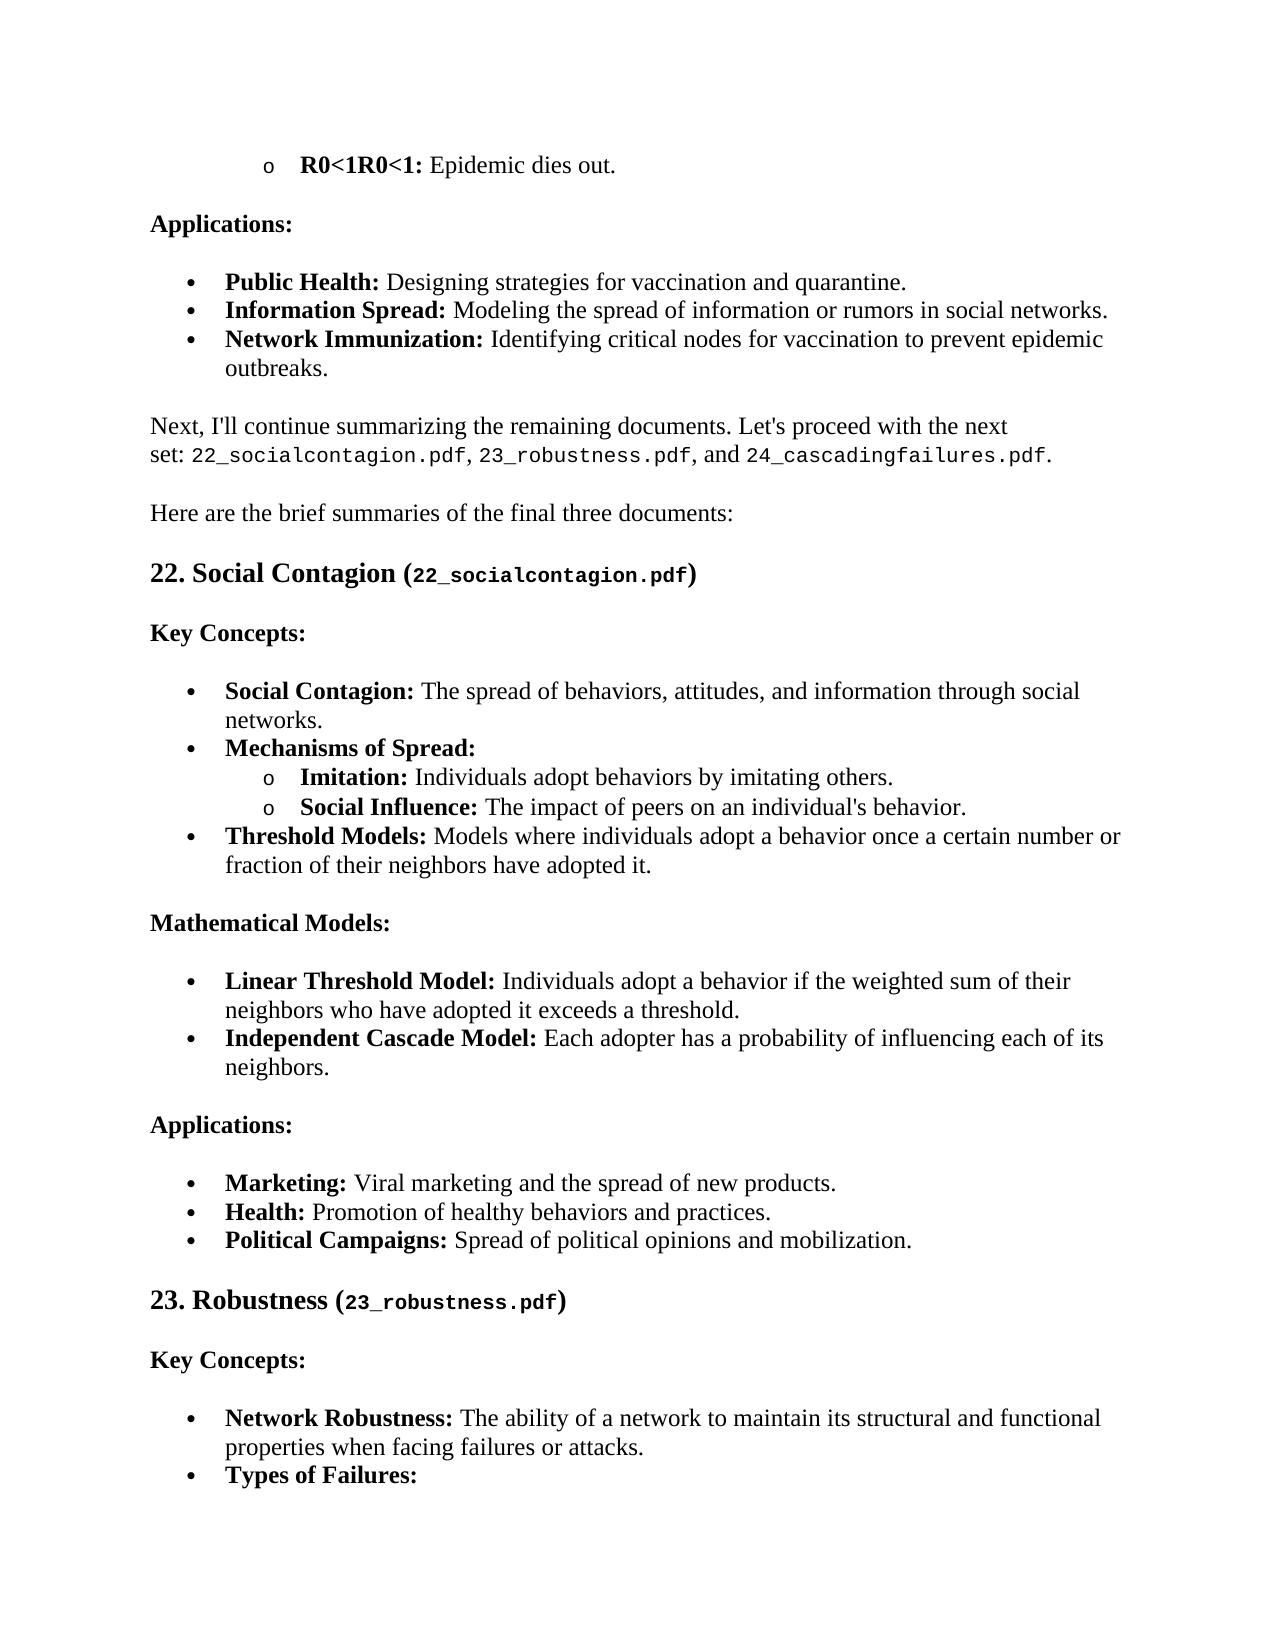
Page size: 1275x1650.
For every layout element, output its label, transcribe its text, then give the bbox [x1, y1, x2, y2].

list R0<1R0​<1: Epidemic dies out. [262, 150, 1125, 179]
list Social Contagion: The spread of behaviors, attitudes, and information through social networks. [187, 676, 1125, 733]
list Imitation: Individuals adopt behaviors by imitating others. [262, 762, 1125, 792]
text Mathematical Models: [150, 908, 1125, 937]
list Social Influence: The impact of peers on an individual's behavior. [262, 792, 1125, 821]
list Network Immunization: Identifying critical nodes for vaccination to prevent epidemic outbreaks. [187, 324, 1125, 382]
list Threshold Models: Models where individuals adopt a behavior once a certain number or fraction of their neighbors have adopted it. [187, 821, 1125, 879]
text Next, I'll continue summarizing the remaining documents. Let's proceed with the next set: 22_socialcontagion.pdf, 23_robustness.pdf, and 24_cascadingfailures.pdf. ​​ [150, 411, 1125, 469]
text Here are the brief summaries of the final three documents: [150, 498, 1125, 527]
text Applications: [150, 209, 1125, 237]
list Mechanisms of Spread: [187, 733, 1125, 762]
text 23. Robustness (23_robustness.pdf) [150, 1283, 1125, 1316]
text 22. Social Contagion (22_socialcontagion.pdf) [150, 556, 1125, 589]
list Types of Failures: [187, 1461, 1125, 1489]
list Political Campaigns: Spread of political opinions and mobilization. [187, 1226, 1125, 1254]
text Applications: [150, 1110, 1125, 1139]
text Key Concepts: [150, 1345, 1125, 1374]
list Public Health: Designing strategies for vaccination and quarantine. [187, 267, 1125, 295]
list Health: Promotion of healthy behaviors and practices. [187, 1197, 1125, 1226]
list Linear Threshold Model: Individuals adopt a behavior if the weighted sum of their neighbors who have adopted it exceeds a threshold. [187, 966, 1125, 1023]
list Information Spread: Modeling the spread of information or rumors in social networks. [187, 295, 1125, 324]
list Network Robustness: The ability of a network to maintain its structural and functional properties when facing failures or attacks. [187, 1403, 1125, 1461]
list Independent Cascade Model: Each adopter has a probability of influencing each of its neighbors. [187, 1023, 1125, 1081]
list Marketing: Viral marketing and the spread of new products. [187, 1168, 1125, 1197]
text Key Concepts: [150, 618, 1125, 647]
